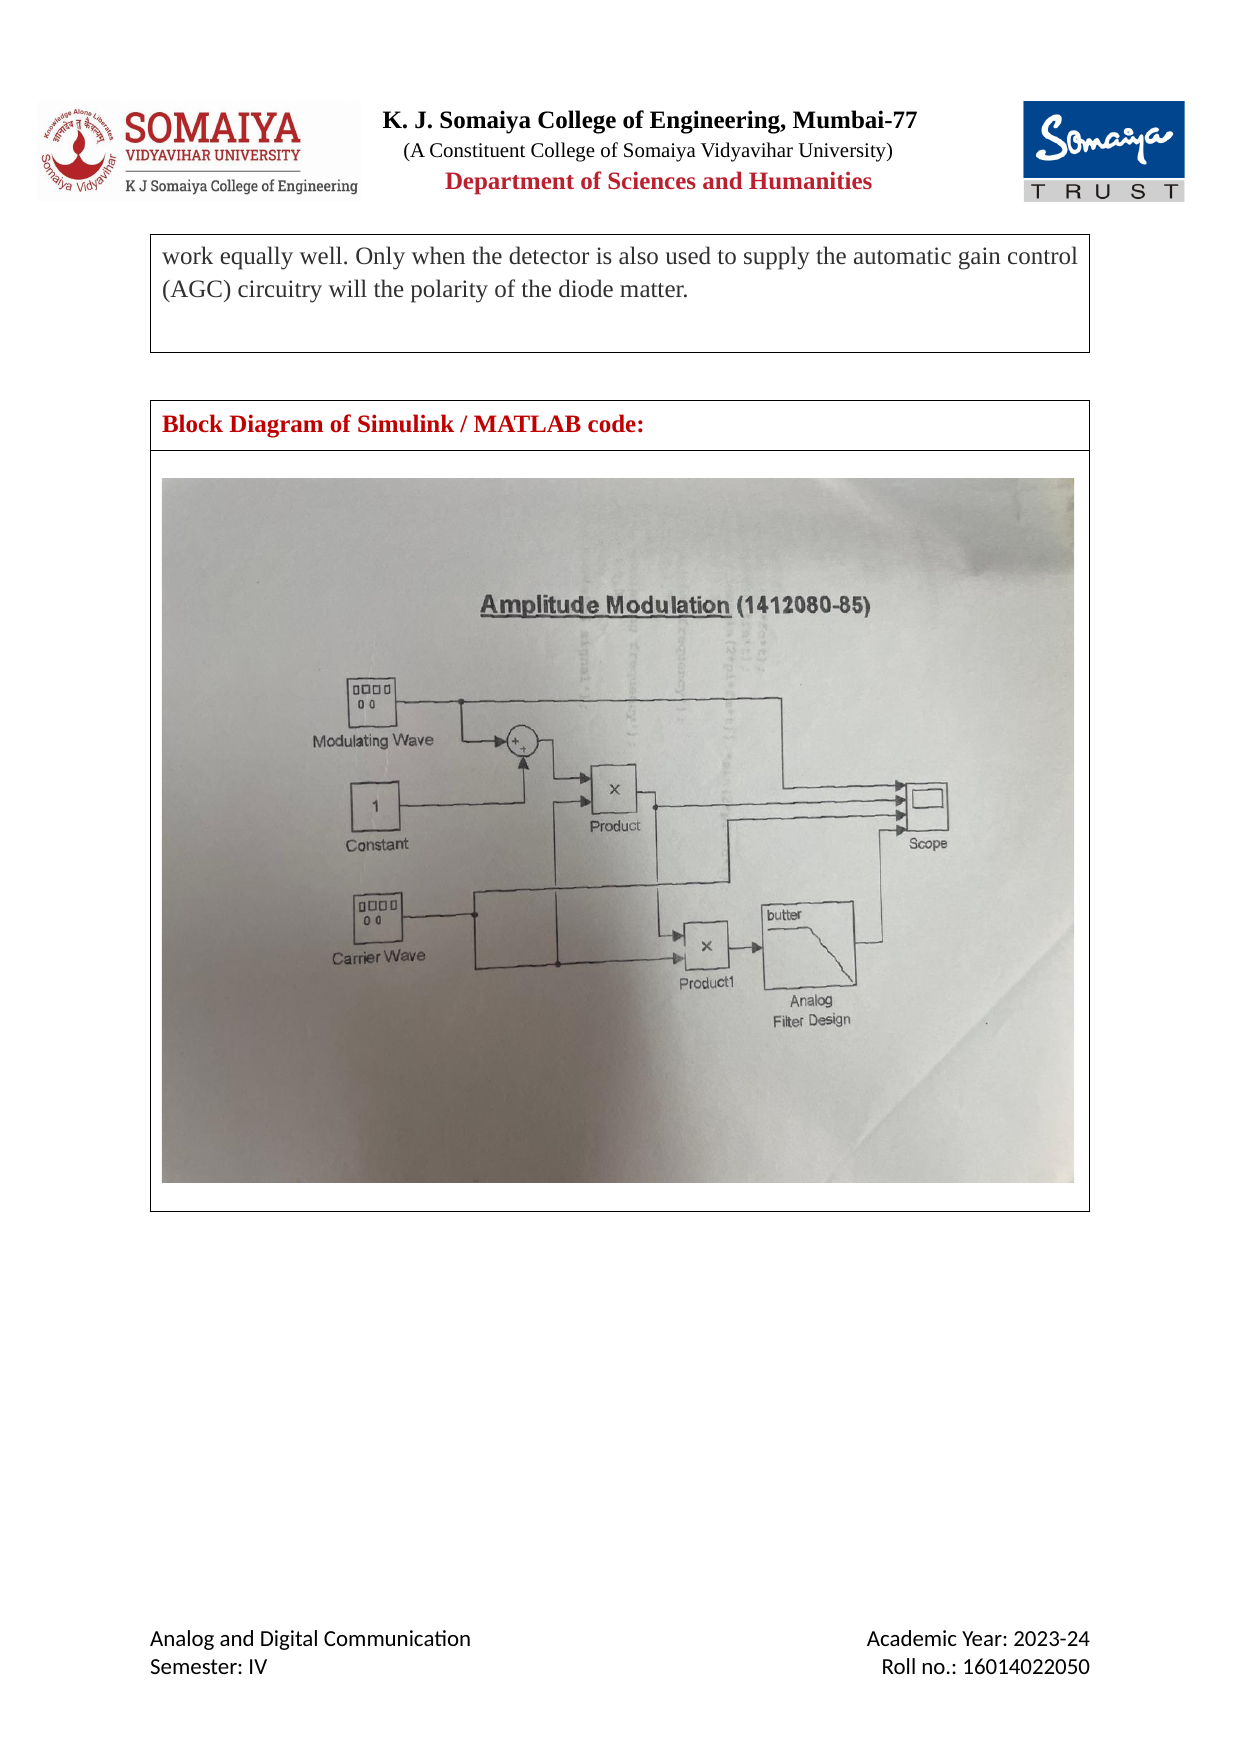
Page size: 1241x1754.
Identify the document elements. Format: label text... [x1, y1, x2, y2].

table_header Block Diagram of Simulink / MATLAB code: [151, 401, 1089, 450]
picture [1023, 101, 1185, 202]
picture [161, 478, 1075, 1183]
table_cell [151, 451, 1089, 1211]
picture [37, 101, 361, 202]
